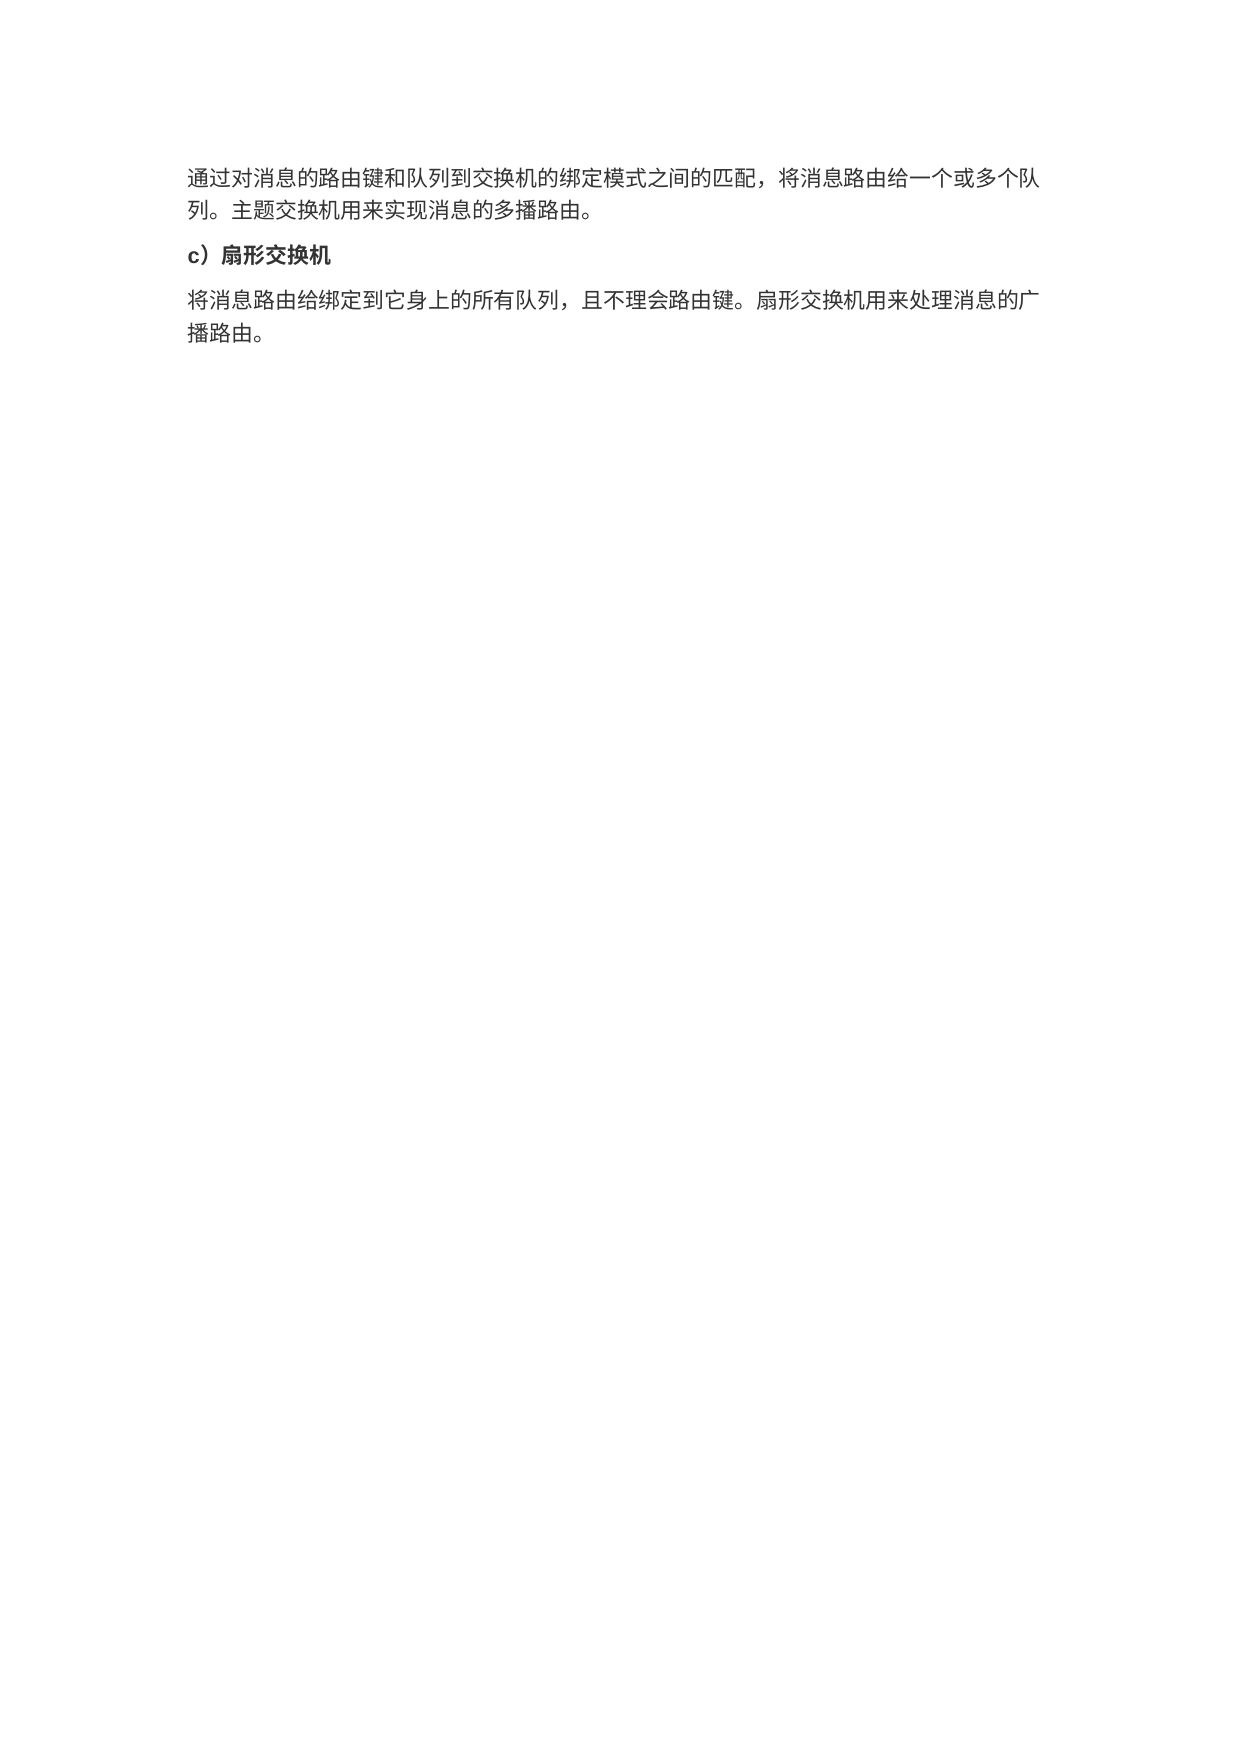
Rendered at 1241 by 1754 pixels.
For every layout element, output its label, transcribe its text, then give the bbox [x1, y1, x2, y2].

text c）扇形交换机 [187, 239, 1053, 272]
text 将消息路由给绑定到它身上的所有队列，且不理会路由键。扇形交换机用来处理消息的广播路由。 [187, 284, 1053, 349]
text 通过对消息的路由键和队列到交换机的绑定模式之间的匹配，将消息路由给一个或多个队列。主题交换机用来实现消息的多播路由。 [187, 162, 1053, 227]
